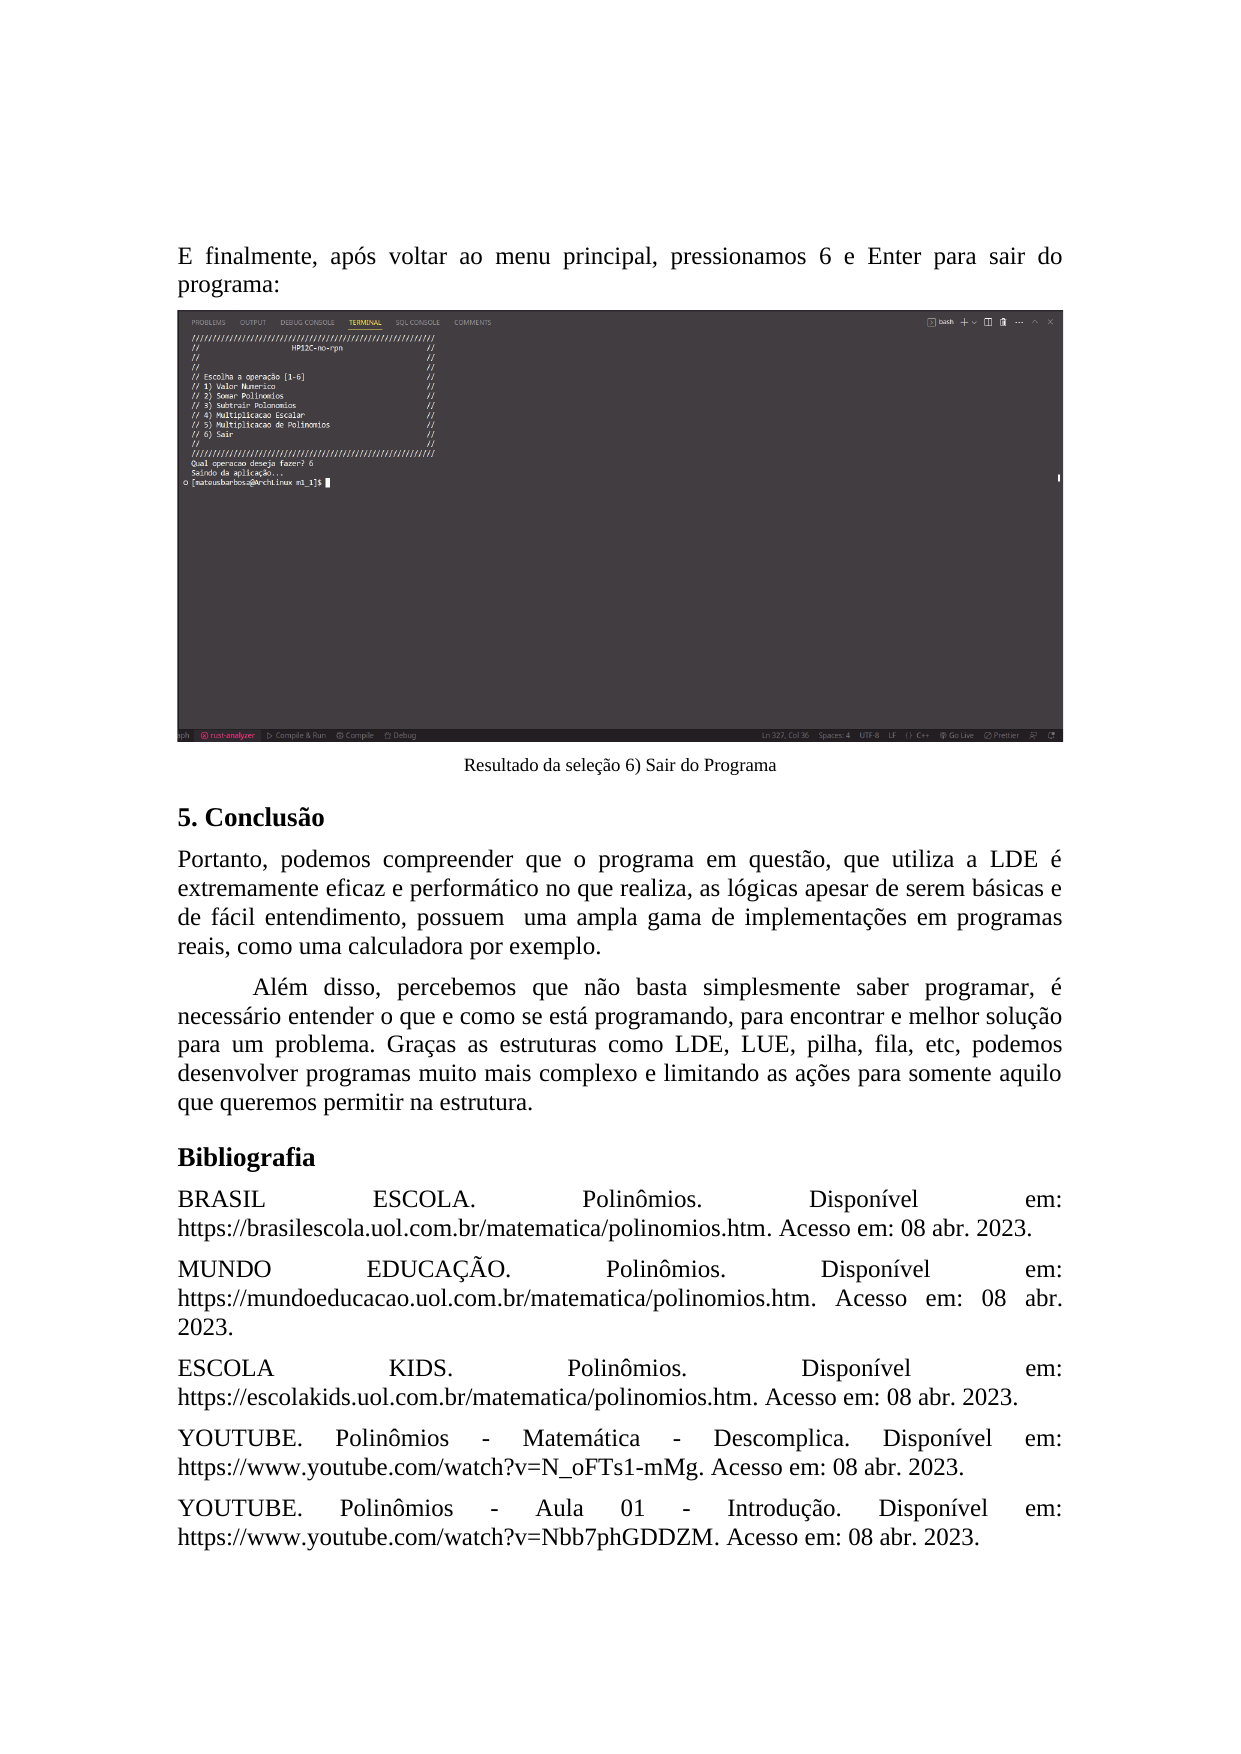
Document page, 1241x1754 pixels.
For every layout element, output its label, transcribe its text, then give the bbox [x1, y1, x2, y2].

text Bibliografia [177, 1141, 1063, 1172]
text 5. Conclusão [177, 801, 1063, 832]
text E finalmente, após voltar ao menu principal, pressionamos 6 e Enter para sair do programa: [177, 241, 1063, 298]
text ESCOLA KIDS. Polinômios. Disponível em: https://escolakids.uol.com.br/matematica/polinomios.htm. Acesso em: 08 abr. 2023. [177, 1353, 1063, 1411]
text YOUTUBE. Polinômios - Matemática - Descomplica. Disponível em: https://www.youtube.com/watch?v=N_oFTs1-mMg. Acesso em: 08 abr. 2023. [177, 1423, 1063, 1481]
text Além disso, percebemos que não basta simplesmente saber programar, é necessário entender o que e como se está programando, para encontrar e melhor solução para um problema. Graças as estruturas como LDE, LUE, pilha, fila, etc, podemos desenvolver programas muito mais complexo e limitando as ações para somente aquilo que queremos permitir na estrutura. [177, 972, 1063, 1116]
text YOUTUBE. Polinômios - Aula 01 - Introdução. Disponível em: https://www.youtube.com/watch?v=Nbb7phGDDZM. Acesso em: 08 abr. 2023. [177, 1493, 1063, 1551]
picture [177, 310, 1064, 742]
text BRASIL ESCOLA. Polinômios. Disponível em: https://brasilescola.uol.com.br/matematica/polinomios.htm. Acesso em: 08 abr. 2023. [177, 1184, 1063, 1242]
text Portanto, podemos compreender que o programa em questão, que utiliza a LDE é extremamente eficaz e performático no que realiza, as lógicas apesar de serem básicas e de fácil entendimento, possuem uma ampla gama de implementações em programas reais, como uma calculadora por exemplo. [177, 844, 1063, 959]
text Resultado da seleção 6) Sair do Programa [177, 754, 1063, 776]
text MUNDO EDUCAÇÃO. Polinômios. Disponível em: https://mundoeducacao.uol.com.br/matematica/polinomios.htm. Acesso em: 08 abr. 2023. [177, 1254, 1063, 1341]
